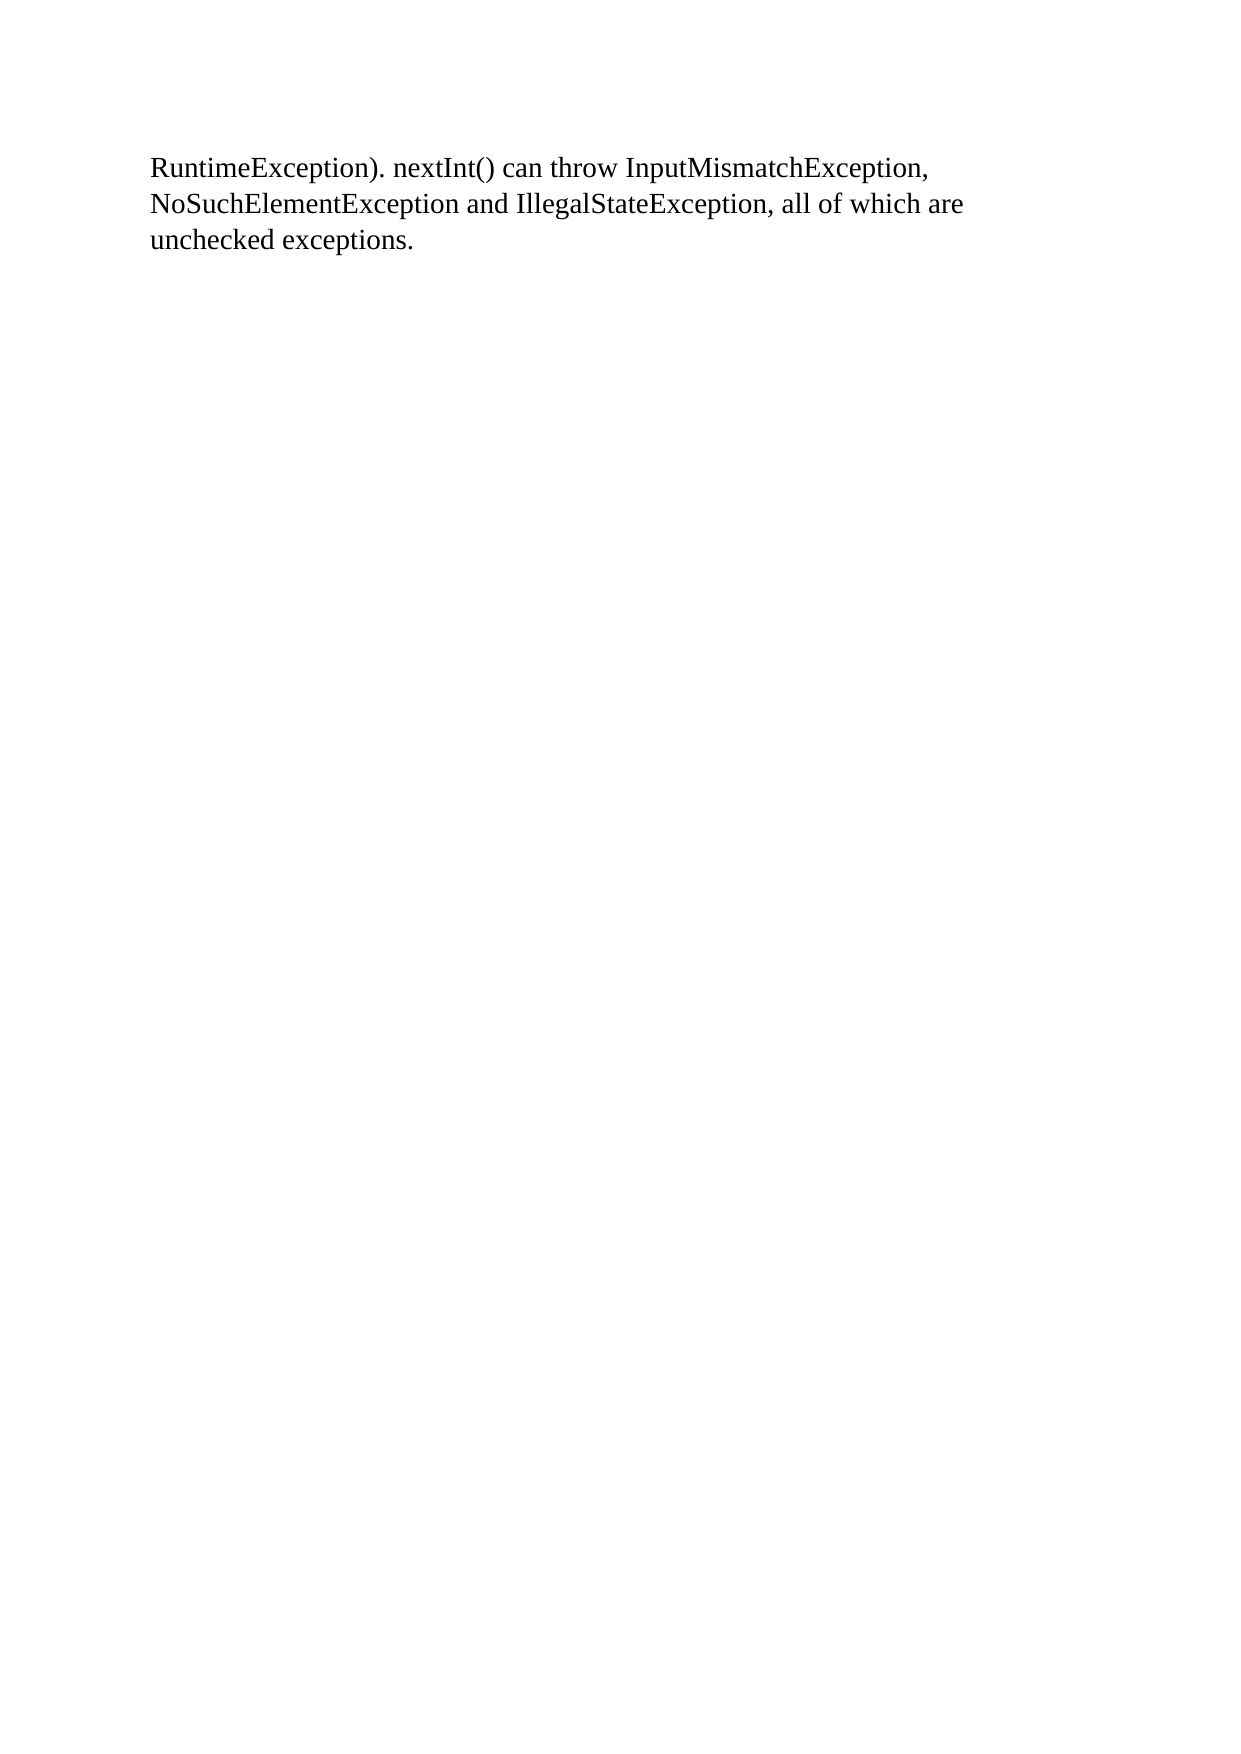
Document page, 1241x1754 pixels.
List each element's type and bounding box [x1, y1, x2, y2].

text [150, 150, 1090, 256]
